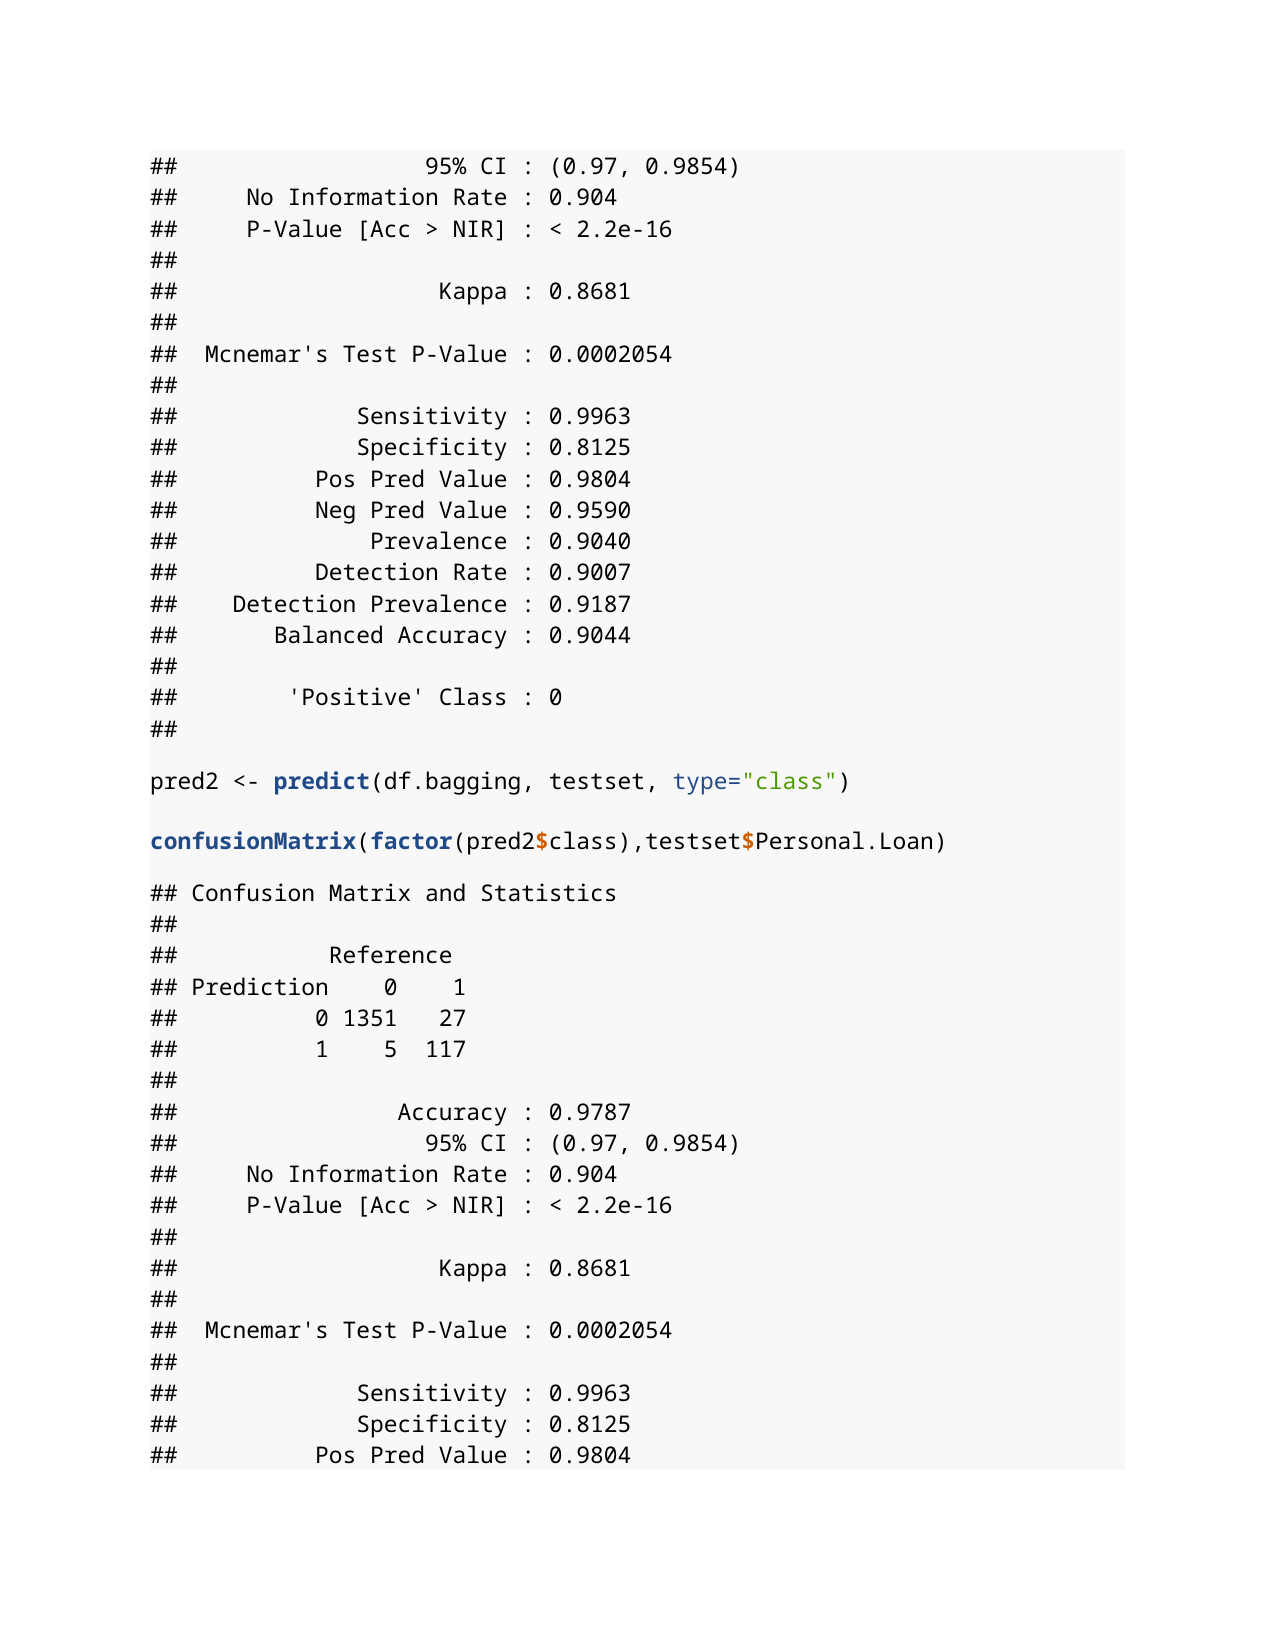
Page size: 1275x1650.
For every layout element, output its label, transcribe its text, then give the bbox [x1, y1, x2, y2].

text pred2 <- predict(df.bagging, testset, type="class") confusionMatrix(factor(pred2$class),testset$Personal.Loan) [150, 764, 1125, 856]
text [150, 150, 1125, 744]
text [150, 877, 1125, 1470]
